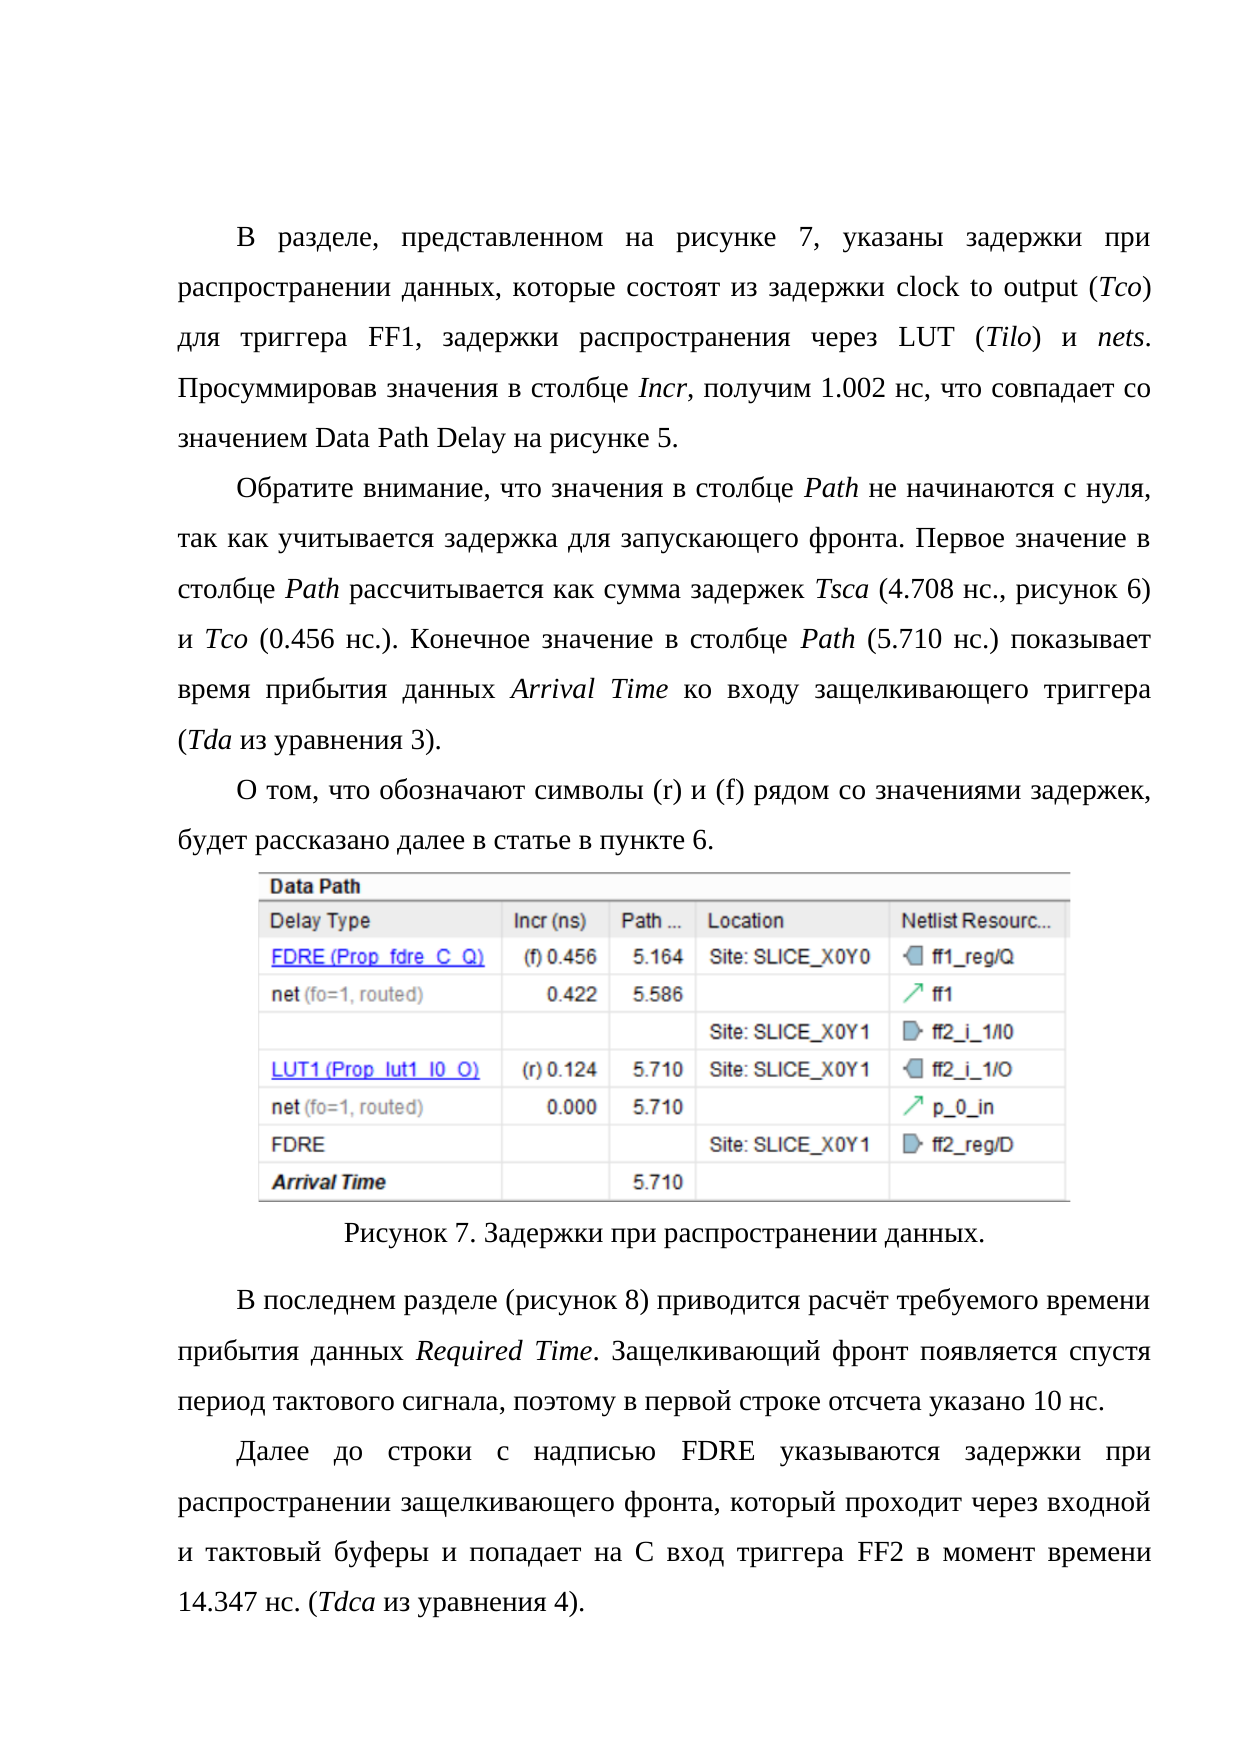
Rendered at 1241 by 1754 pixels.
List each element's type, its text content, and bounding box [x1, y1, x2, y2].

text В последнем разделе (рисунок 8) приводится расчёт требуемого времени прибытия данных Required Time. Защелкивающий фронт появляется спустя период тактового сигнала, поэтому в первой строке отсчета указано 10 нс. [177, 1282, 1152, 1417]
picture [258, 872, 1071, 1202]
text Рисунок 7. Задержки при распространении данных. [177, 1216, 1152, 1249]
text О том, что обозначают символы (r) и (f) рядом со значениями задержек, будет рассказано далее в статье в пункте 6. [177, 772, 1152, 856]
text В разделе, представленном на рисунке 7, указаны задержки при распространении данных, которые состоят из задержки clock to output (Tco) для триггера FF1, задержки распространения через LUT (Tilo) и nets. Просуммировав значения в столбце Incr, получим 1.002 нс, что совпадает со значением Data Path Delay на рисунке 5. [177, 219, 1152, 453]
text Обратите внимание, что значения в столбце Path не начинаются с нуля, так как учитывается задержка для запускающего фронта. Первое значение в столбце Path рассчитывается как сумма задержек Tsca (4.708 нс., рисунок 6) и Tco (0.456 нс.). Конечное значение в столбце Path (5.710 нс.) показывает время прибытия данных Arrival Time ко входу защелкивающего триггера (Tda из уравнения 3). [177, 470, 1152, 755]
